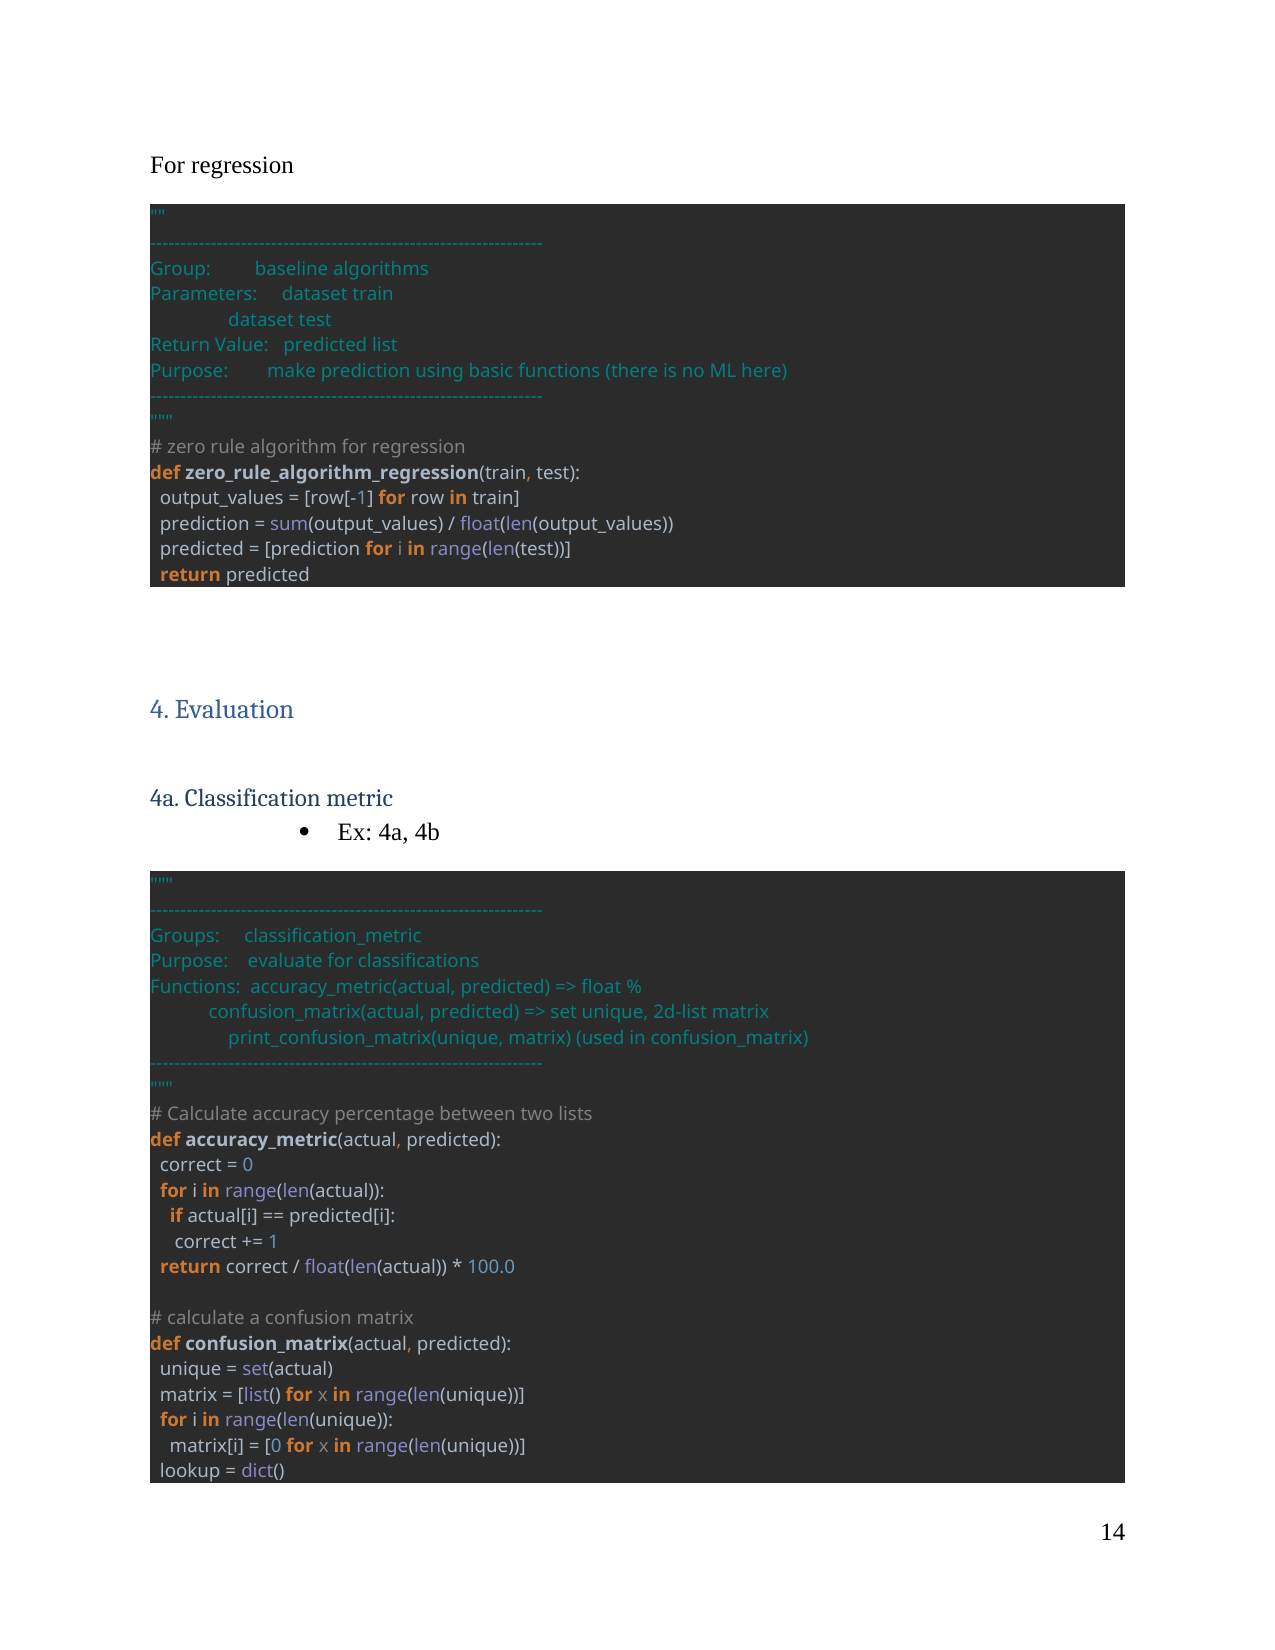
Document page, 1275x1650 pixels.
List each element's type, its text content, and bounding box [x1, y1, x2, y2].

text """ ----------------------------------------------------------------- Groups: classification_metric Purpose: evaluate for classifications Functions: accuracy_metric(actual, predicted) => float % confusion_matrix(actual, predicted) => set unique, 2d-list matrix print_confusion_matrix(unique, matrix) (used in confusion_matrix) ----------------------------------------------------------------- """ # Calculate accuracy percentage between two lists def accuracy_metric(actual, predicted): correct = 0 for i in range(len(actual)): if actual[i] == predicted[i]: correct += 1 return correct / float(len(actual)) * 100.0 [150, 871, 1125, 1279]
text # zero rule algorithm for regression def zero_rule_algorithm_regression(train, test): output_values = [row[-1] for row in train] prediction = sum(output_values) / float(len(output_values)) predicted = [prediction for i in range(len(test))] return predicted [150, 433, 1125, 587]
list Ex: 4a, 4b [300, 817, 1125, 846]
subtitle 4a. Classification metric [150, 784, 1125, 813]
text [150, 1305, 1125, 1483]
text For regression [150, 150, 1125, 179]
subtitle 4. Evaluation [150, 694, 1125, 726]
text "" ----------------------------------------------------------------- Group: baseline algorithms Parameters: dataset train dataset test Return Value: predicted list Purpose: make prediction using basic functions (there is no ML here) ----------------------------------------------------------------- """ [150, 204, 1125, 433]
